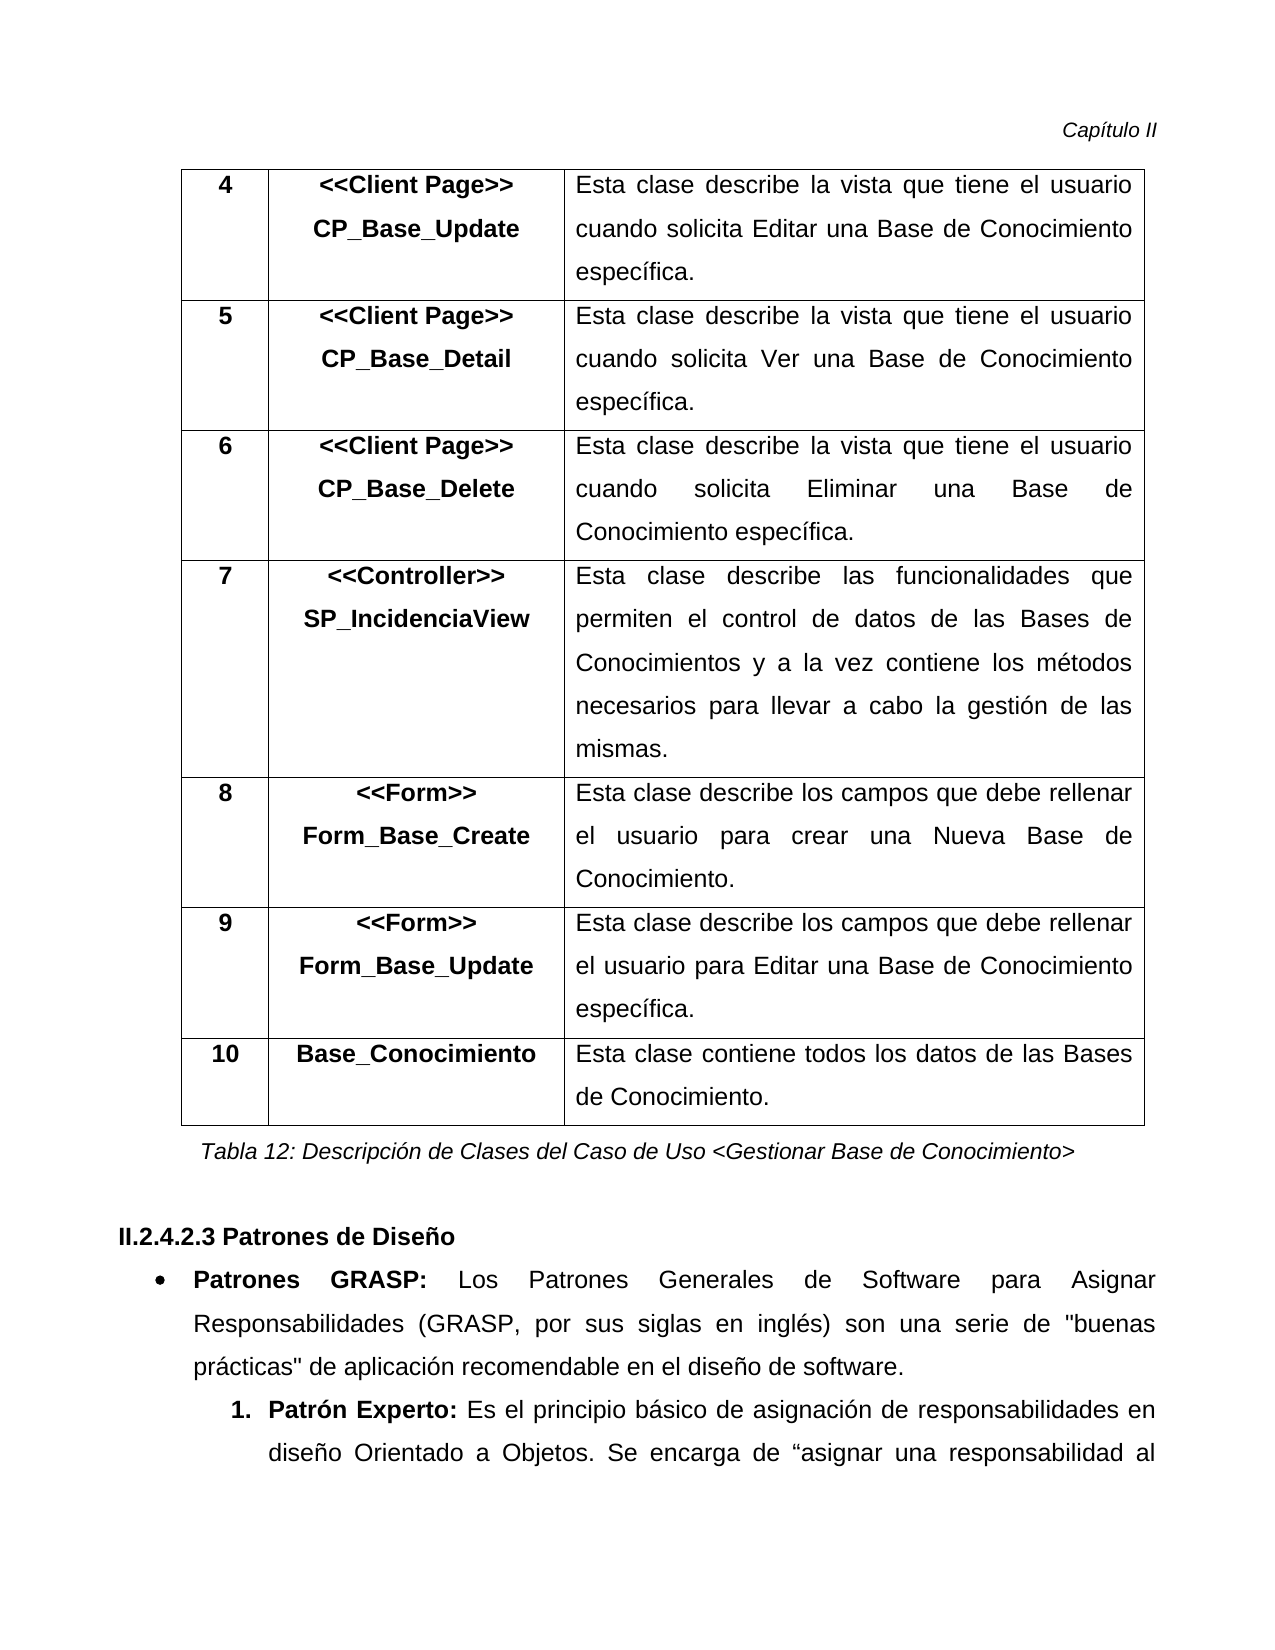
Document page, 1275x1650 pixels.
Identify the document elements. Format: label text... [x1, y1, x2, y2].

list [231, 1395, 1157, 1467]
table_cell Esta clase contiene todos los datos de las Bases de Conocimiento. [565, 1039, 1144, 1125]
table_cell 4 [182, 170, 268, 300]
table_cell 5 [182, 301, 268, 430]
table_cell Esta clase describe los campos que debe rellenar el usuario para crear una Nueva Base de Conocimiento. [565, 778, 1144, 907]
list Patrones GRASP: Los Patrones Generales de Software para Asignar Responsabilidades (GRASP, por sus siglas en inglés) son una serie de "buenas prácticas" de aplicación recomendable en el diseño de software. [156, 1265, 1157, 1381]
table_cell <<Controller>> SP_IncidenciaView [269, 561, 564, 777]
table_cell 9 [182, 908, 268, 1037]
table_cell Esta clase describe la vista que tiene el usuario cuando solicita Eliminar una Base de Conocimiento específica. [565, 431, 1144, 560]
table_cell Esta clase describe la vista que tiene el usuario cuando solicita Editar una Base de Conocimiento específica. [565, 170, 1144, 300]
table_cell <<Client Page>> CP_Base_Detail [269, 301, 564, 430]
table_cell <<Client Page>> CP_Base_Update [269, 170, 564, 300]
table_cell Base_Conocimiento [269, 1039, 564, 1125]
table_cell 8 [182, 778, 268, 907]
table_cell 10 [182, 1039, 268, 1125]
table_cell Esta clase describe los campos que debe rellenar el usuario para Editar una Base de Conocimiento específica. [565, 908, 1144, 1037]
text II.2.4.2.3 Patrones de Diseño [118, 1222, 1157, 1251]
table_cell <<Form>> Form_Base_Update [269, 908, 564, 1037]
text Tabla 12: Descripción de Clases del Caso de Uso <Gestionar Base de Conocimiento> [118, 1138, 1157, 1164]
table_cell 6 [182, 431, 268, 560]
table_cell Esta clase describe la vista que tiene el usuario cuando solicita Ver una Base de Conocimiento específica. [565, 301, 1144, 430]
table_cell Esta clase describe las funcionalidades que permiten el control de datos de las Bases de Conocimientos y a la vez contiene los métodos necesarios para llevar a cabo la gestión de las mismas. [565, 561, 1144, 777]
table_cell <<Client Page>> CP_Base_Delete [269, 431, 564, 560]
table_cell 7 [182, 561, 268, 777]
table_cell <<Form>> Form_Base_Create [269, 778, 564, 907]
